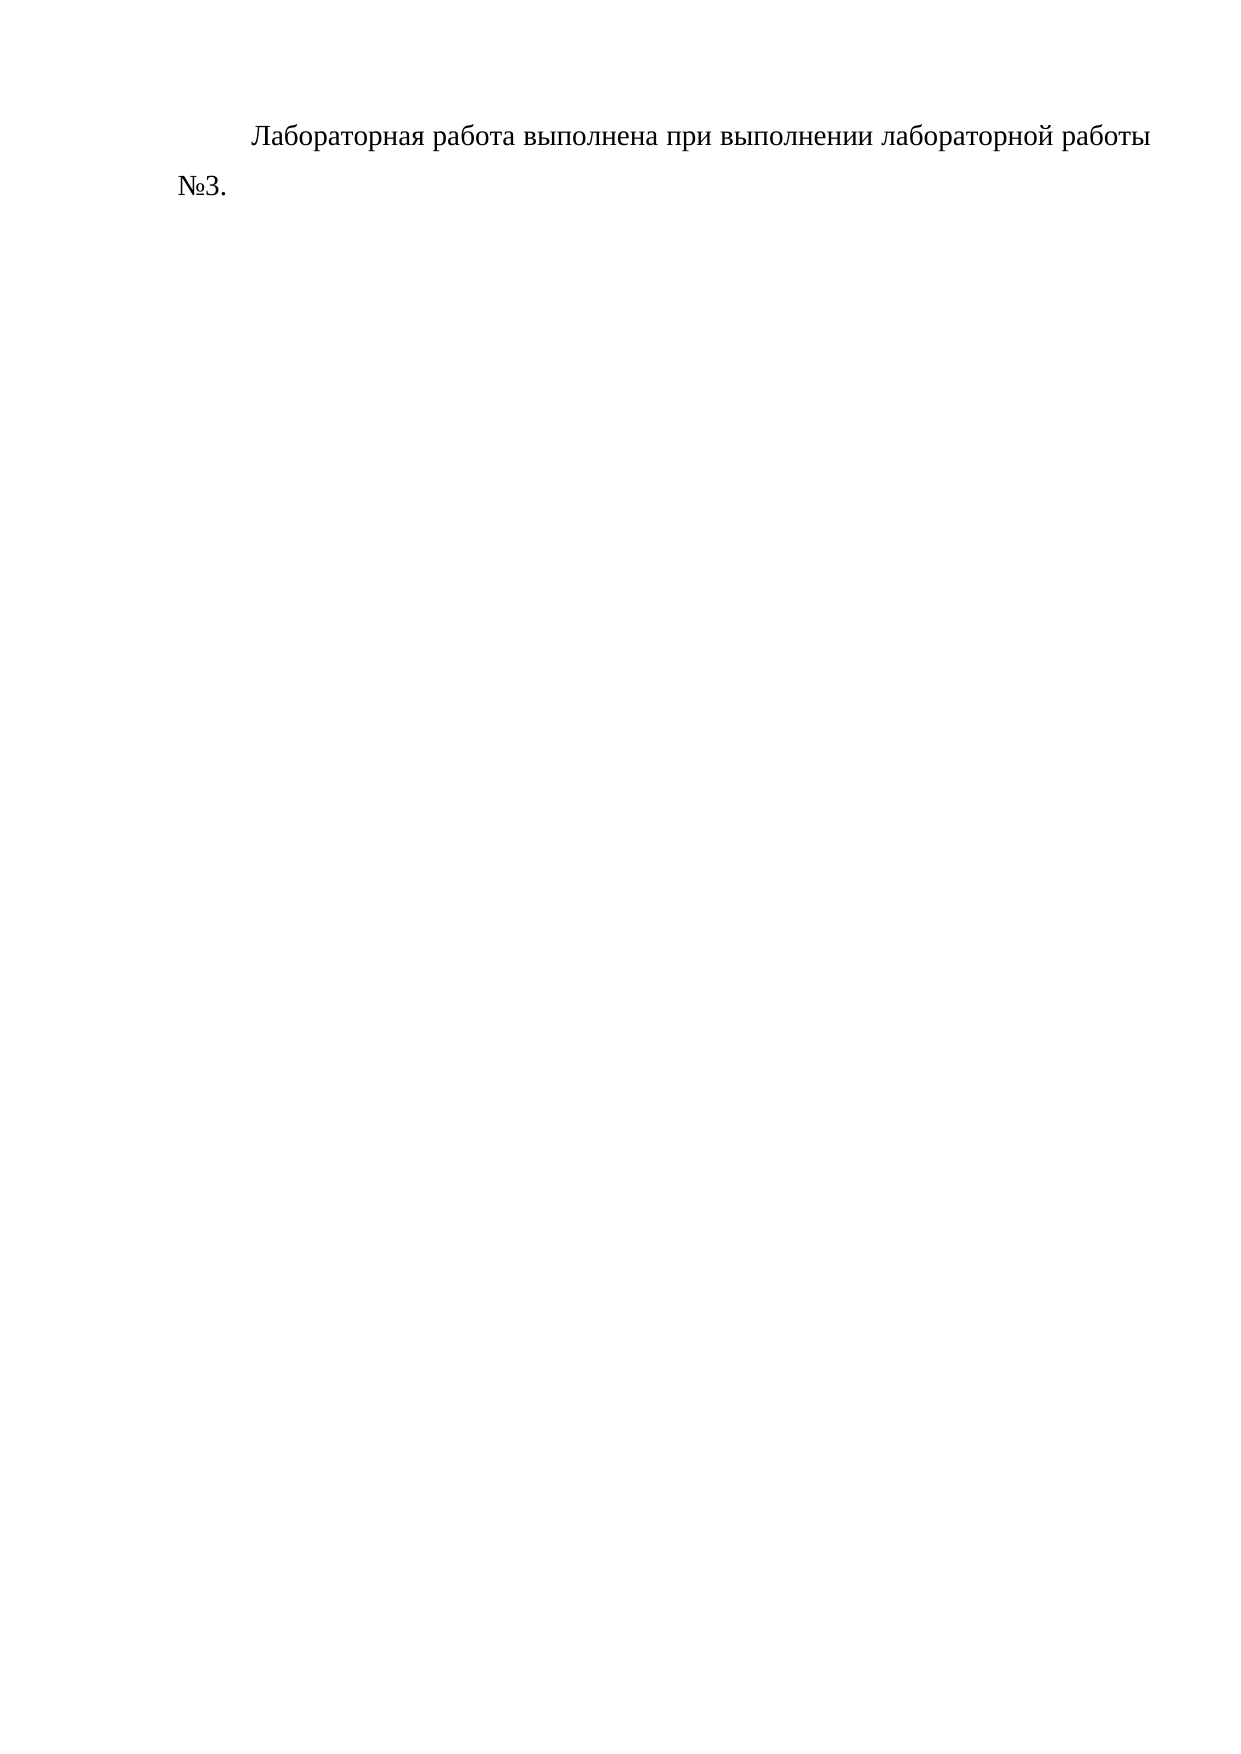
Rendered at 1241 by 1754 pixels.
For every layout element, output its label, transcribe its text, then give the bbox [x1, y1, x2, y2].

text Лабораторная работа выполнена при выполнении лабораторной работы №3. [177, 118, 1152, 202]
